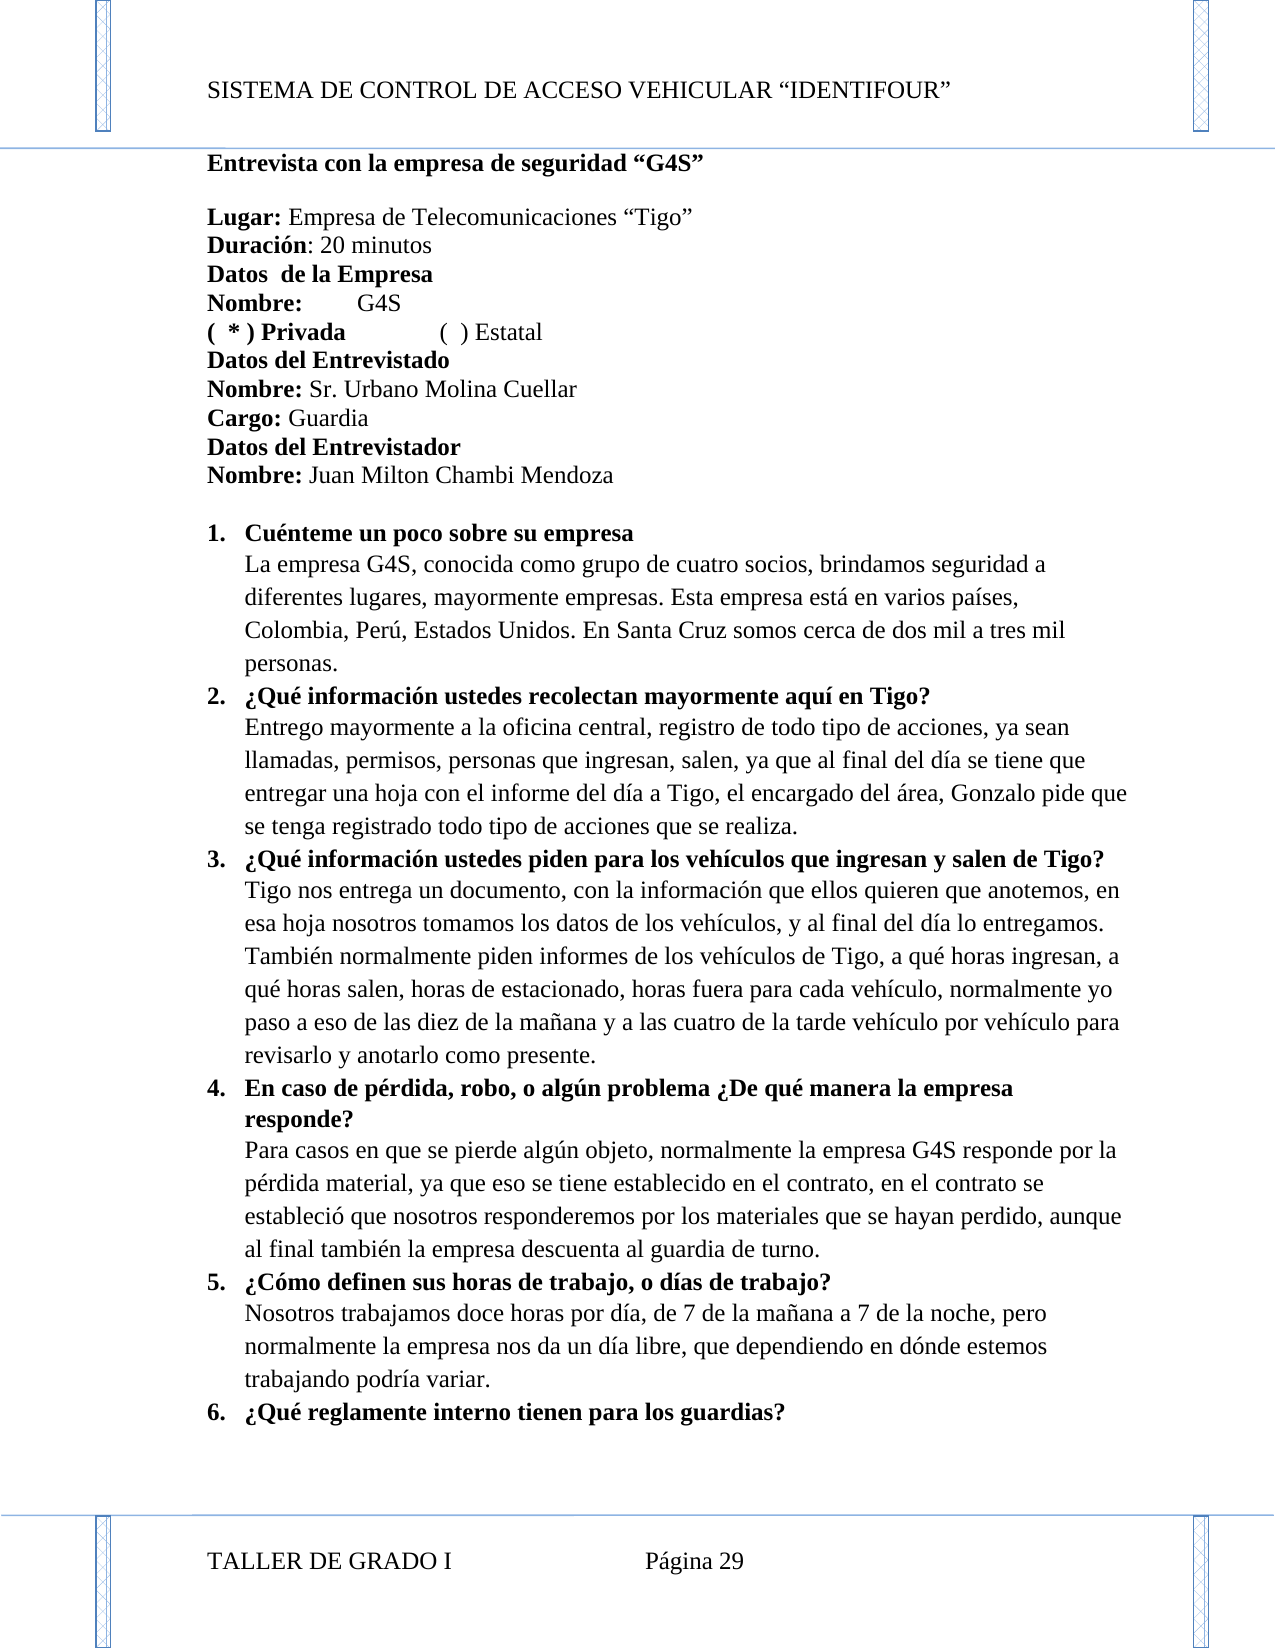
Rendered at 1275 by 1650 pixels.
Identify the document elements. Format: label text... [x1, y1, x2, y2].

list Tigo nos entrega un documento, con la información que ellos quieren que anotemos, en esa hoja nosotros tomamos los datos de los vehículos, y al final del día lo entregamos. [244, 875, 1127, 937]
list ¿Qué información ustedes piden para los vehículos que ingresan y salen de Tigo? [207, 844, 1127, 873]
list Para casos en que se pierde algún objeto, normalmente la empresa G4S responde por la pérdida material, ya que eso se tiene establecido en el contrato, en el contrato se estableció que nosotros responderemos por los materiales que se hayan perdido, aunque al final también la empresa descuenta al guardia de turno. [244, 1135, 1127, 1263]
text Datos del Entrevistador [207, 432, 1127, 460]
text Nombre: G4S [207, 288, 1127, 317]
text ( * ) Privada ( ) Estatal [207, 317, 1127, 345]
text Entrevista con la empresa de seguridad “G4S” [207, 148, 1127, 176]
list Entrego mayormente a la oficina central, registro de todo tipo de acciones, ya sean llamadas, permisos, personas que ingresan, salen, ya que al final del día se tiene que entregar una hoja con el informe del día a Tigo, el encargado del área, Gonzalo pide que se tenga registrado todo tipo de acciones que se realiza. [244, 712, 1127, 840]
list También normalmente piden informes de los vehículos de Tigo, a qué horas ingresan, a qué horas salen, horas de estacionado, horas fuera para cada vehículo, normalmente yo paso a eso de las diez de la mañana y a las cuatro de la tarde vehículo por vehículo para revisarlo y anotarlo como presente. [244, 941, 1127, 1069]
text Cargo: Guardia [207, 403, 1127, 432]
text Datos de la Empresa [207, 259, 1127, 288]
text Duración: 20 minutos [207, 230, 1127, 259]
list ¿Qué reglamente interno tienen para los guardias? [207, 1397, 1127, 1426]
list ¿Qué información ustedes recolectan mayormente aquí en Tigo? [207, 681, 1127, 710]
list Cuénteme un poco sobre su empresa [207, 518, 1127, 547]
list Nosotros trabajamos doce horas por día, de 7 de la mañana a 7 de la noche, pero normalmente la empresa nos da un día libre, que dependiendo en dónde estemos trabajando podría variar. [244, 1298, 1127, 1393]
list ¿Cómo definen sus horas de trabajo, o días de trabajo? [207, 1267, 1127, 1296]
text Datos del Entrevistado [207, 345, 1127, 374]
list La empresa G4S, conocida como grupo de cuatro socios, brindamos seguridad a diferentes lugares, mayormente empresas. Esta empresa está en varios países, Colombia, Perú, Estados Unidos. En Santa Cruz somos cerca de dos mil a tres mil personas. [244, 549, 1127, 677]
list En caso de pérdida, robo, o algún problema ¿De qué manera la empresa responde? [207, 1073, 1127, 1133]
text Nombre: Juan Milton Chambi Mendoza [207, 460, 1127, 489]
text Lugar: Empresa de Telecomunicaciones “Tigo” [207, 202, 1127, 230]
text Nombre: Sr. Urbano Molina Cuellar [207, 374, 1127, 403]
